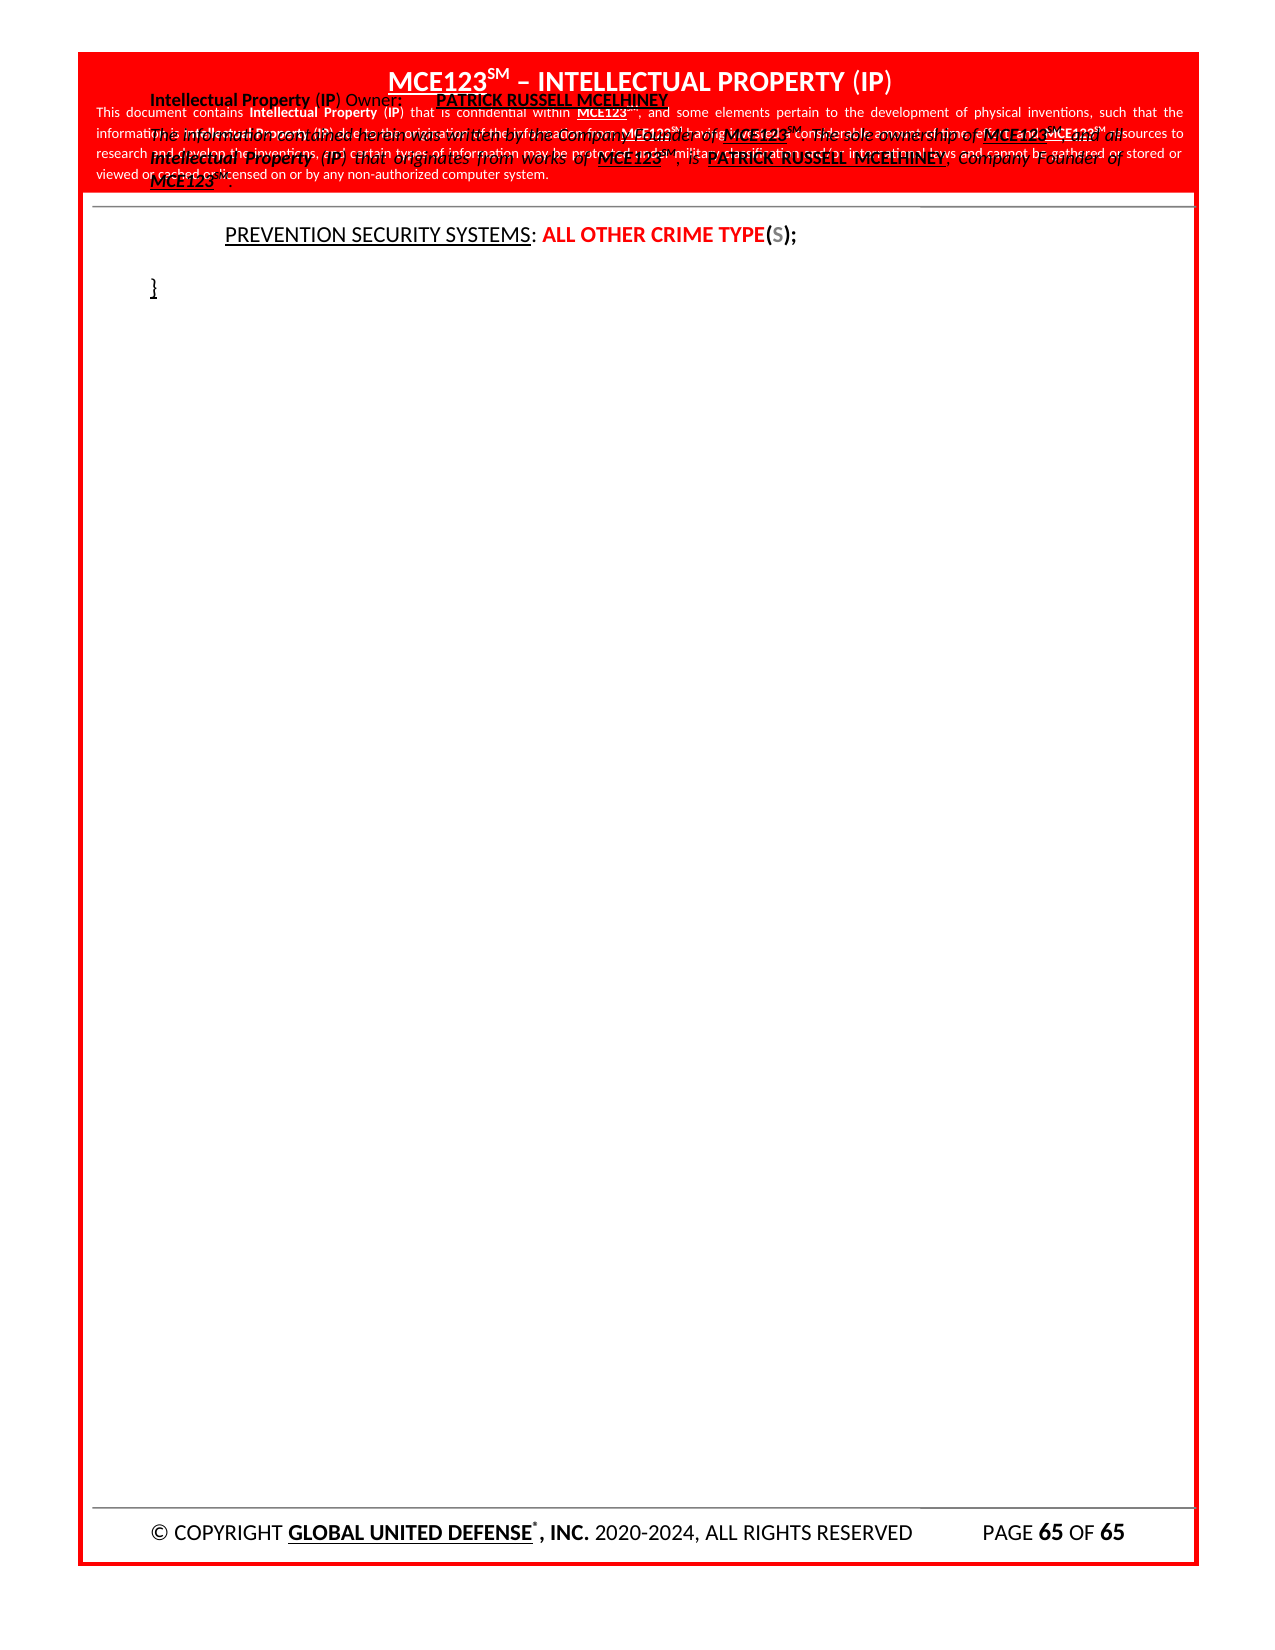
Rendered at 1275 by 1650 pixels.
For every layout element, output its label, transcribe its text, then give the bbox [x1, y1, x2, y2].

text PREVENTION SECURITY SYSTEMS: ALL OTHER CRIME TYPE(S); [187, 220, 1125, 248]
text } [150, 273, 1125, 301]
